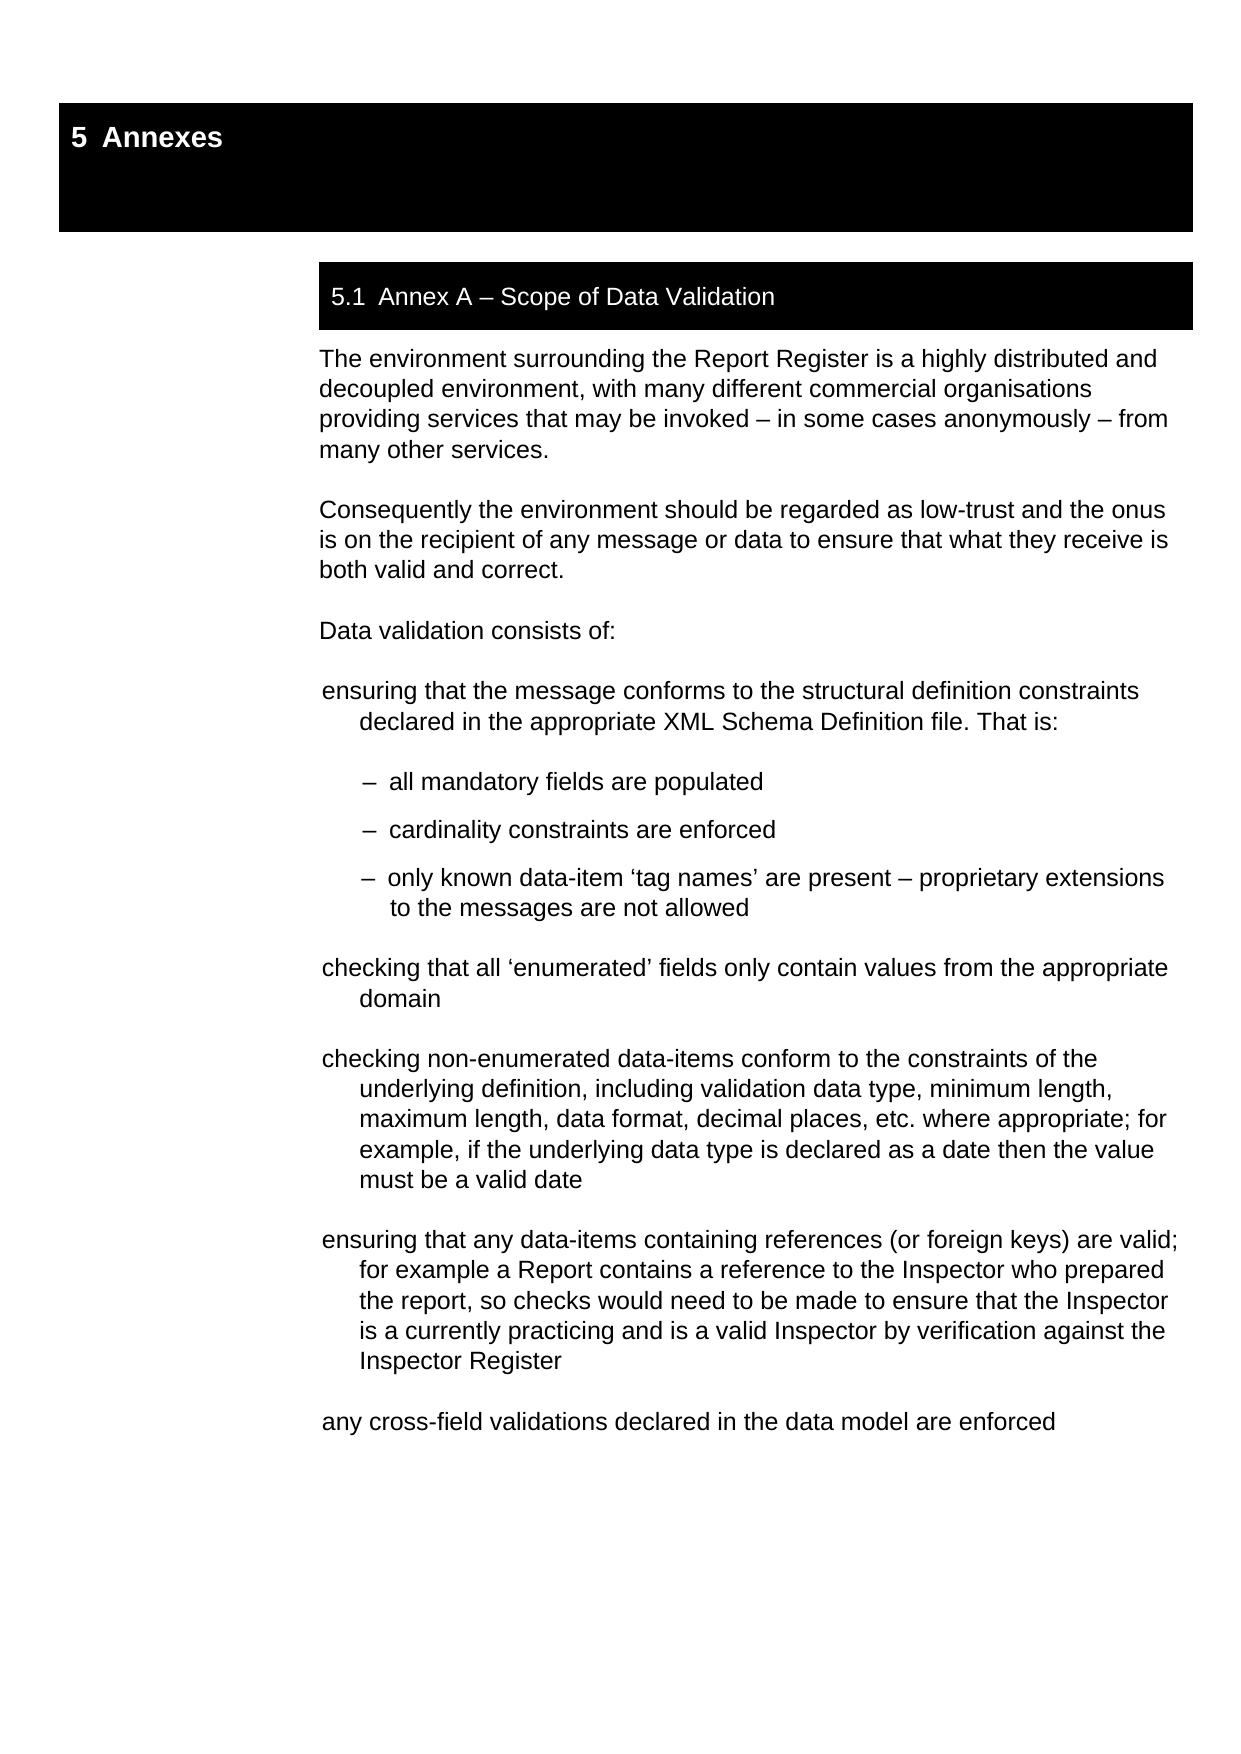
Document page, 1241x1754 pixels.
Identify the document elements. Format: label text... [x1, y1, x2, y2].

text The environment surrounding the Report Register is a highly distributed and decoupled environment, with many different commercial organisations providing services that may be invoked – in some cases anonymously – from many other services. [319, 342, 1181, 463]
list checking that all ‘enumerated’ fields only contain values from the appropriate domain [322, 952, 1181, 1012]
table_header 5 Annexes [60, 104, 1192, 231]
list ensuring that any data-items containing references (or foreign keys) are valid; for example a Report contains a reference to the Inspector who prepared the report, so checks would need to be made to ensure that the Inspector is a currently practicing and is a valid Inspector by verification against the Inspector Register [322, 1224, 1181, 1375]
text Data validation consists of: [319, 614, 1181, 644]
list ensuring that the message conforms to the structural definition constraints declared in the appropriate XML Schema Definition file. That is: [322, 675, 1181, 735]
list checking non-enumerated data-items conform to the constraints of the underlying definition, including validation data type, minimum length, maximum length, data format, decimal places, etc. where appropriate; for example, if the underlying data type is declared as a date then the value must be a valid date [322, 1042, 1181, 1193]
text – only known data-item ‘tag names’ are present – proprietary extensions to the messages are not allowed [361, 861, 1181, 922]
text – cardinality constraints are enforced [319, 813, 1181, 843]
text – all mandatory fields are populated [319, 765, 1181, 796]
text Consequently the environment should be regarded as low-trust and the onus is on the recipient of any message or data to ensure that what they receive is both valid and correct. [319, 493, 1181, 584]
list any cross-field validations declared in the data model are enforced [322, 1405, 1181, 1435]
table_header 5.1 Annex A – Scope of Data Validation [320, 263, 1192, 329]
